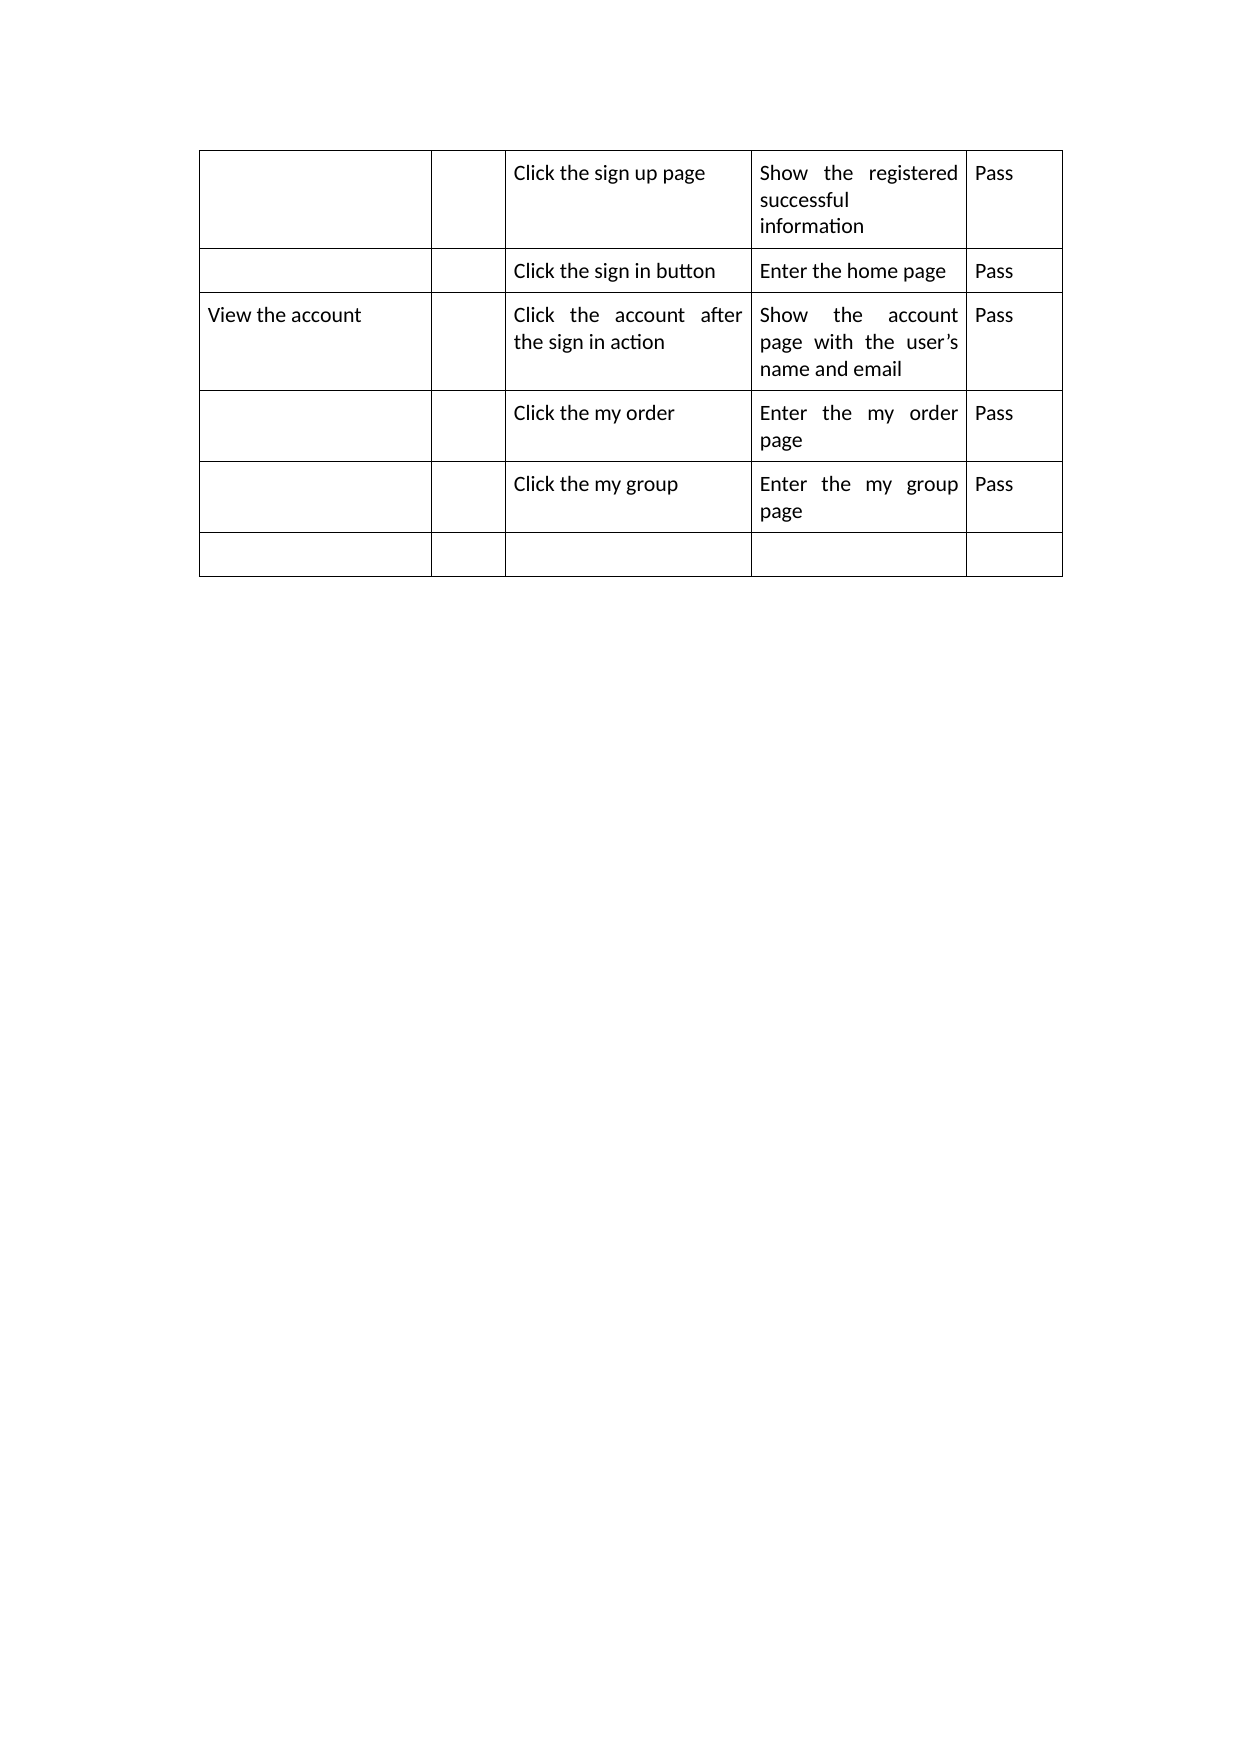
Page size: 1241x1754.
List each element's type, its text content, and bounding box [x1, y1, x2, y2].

table_cell [967, 533, 1062, 576]
table_cell Show the account page with the user’s name and email [752, 293, 966, 390]
table_cell Click the account after the sign in action [506, 293, 751, 390]
table_cell Click the my order [506, 391, 751, 461]
table_cell [432, 391, 505, 461]
table_cell View the account [200, 293, 431, 390]
table_cell Pass [967, 391, 1062, 461]
table_cell Click the sign up page [506, 151, 751, 248]
table_cell [432, 249, 505, 292]
table_cell [200, 151, 431, 248]
table_cell [200, 249, 431, 292]
table_cell [432, 533, 505, 576]
table_cell Enter the my order page [752, 391, 966, 461]
table_cell Show the registered successful information [752, 151, 966, 248]
table_cell Pass [967, 151, 1062, 248]
table_cell Enter the home page [752, 249, 966, 292]
table_cell [432, 462, 505, 532]
table_cell Pass [967, 293, 1062, 390]
table_cell Click the my group [506, 462, 751, 532]
table_cell [200, 391, 431, 461]
table_cell [200, 462, 431, 532]
table_cell Pass [967, 462, 1062, 532]
table_cell [752, 533, 966, 576]
table_cell [200, 533, 431, 576]
table_cell Pass [967, 249, 1062, 292]
table_cell [506, 533, 751, 576]
table_cell [432, 151, 505, 248]
table_cell [432, 293, 505, 390]
table_cell Enter the my group page [752, 462, 966, 532]
table_cell Click the sign in button [506, 249, 751, 292]
